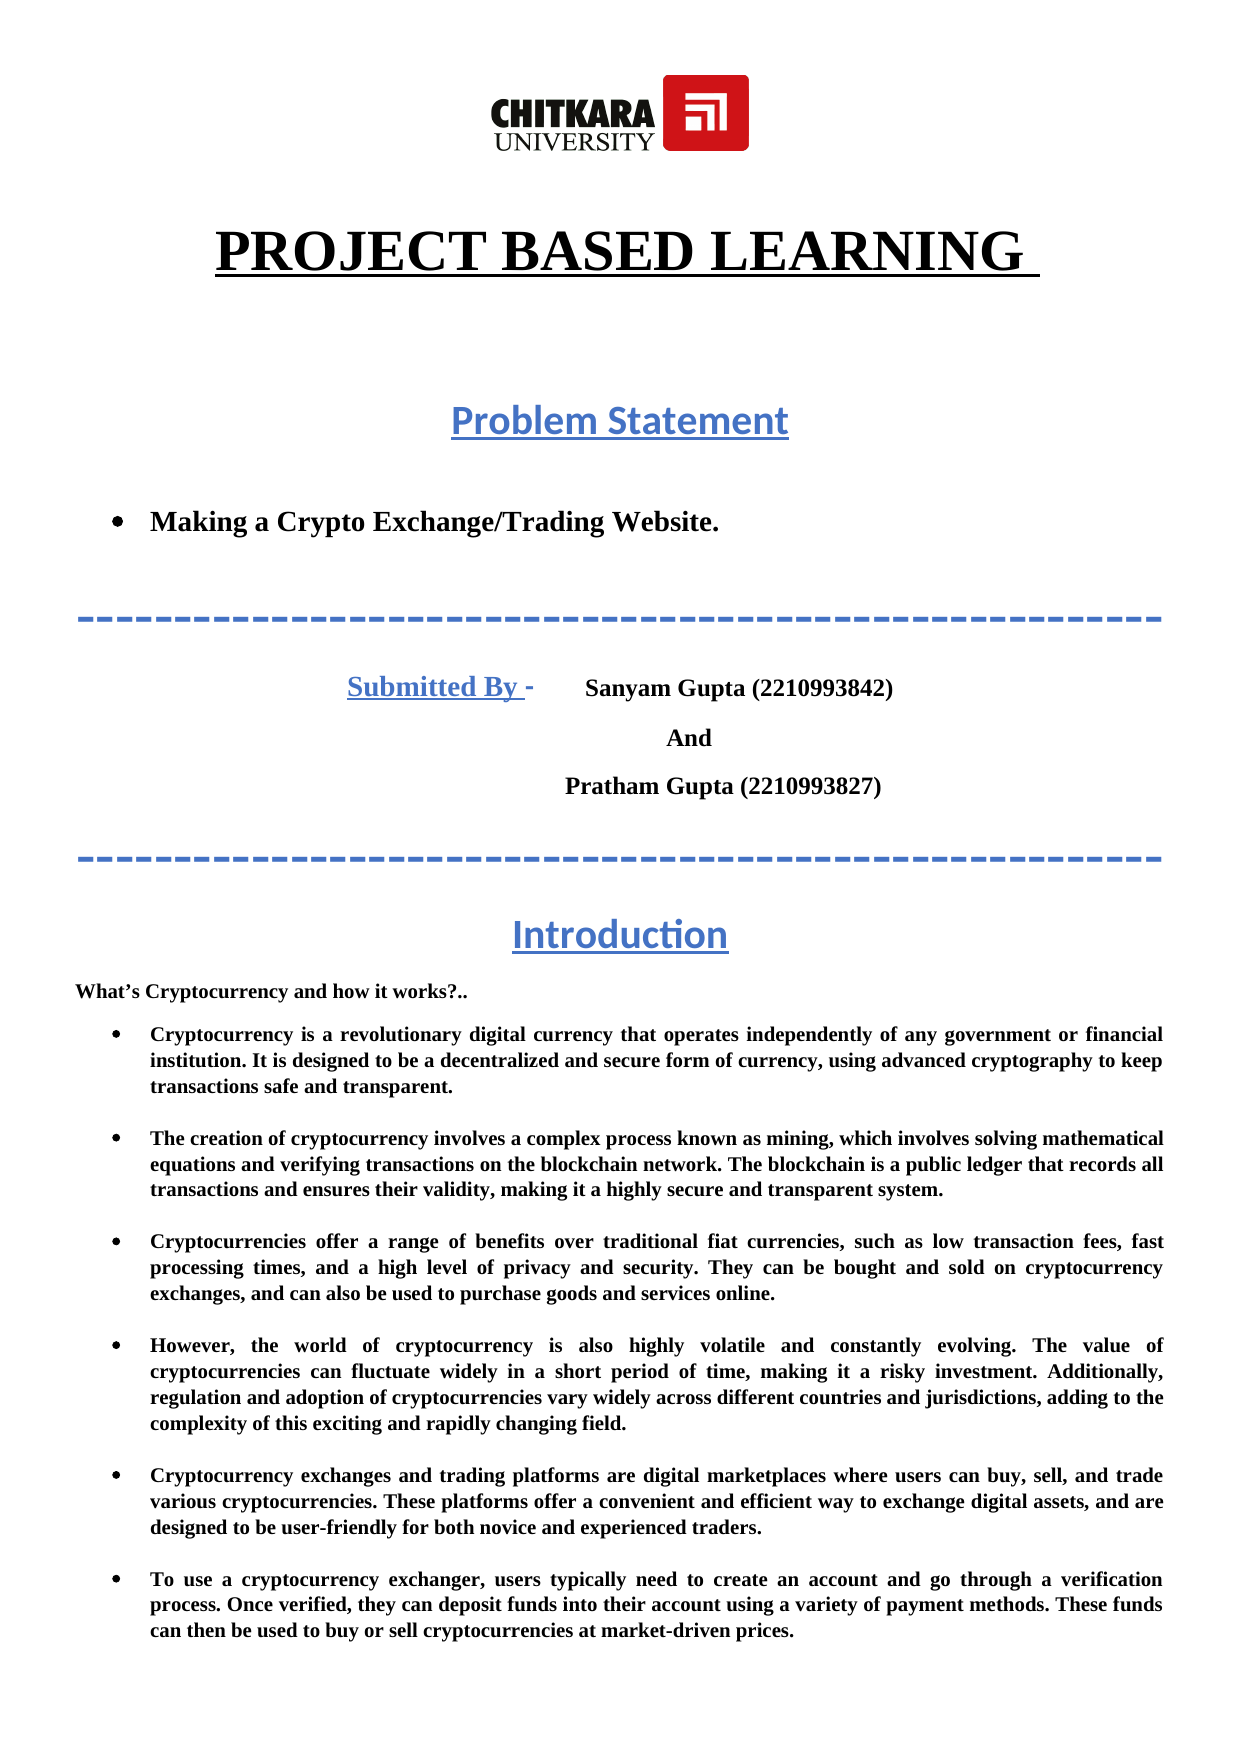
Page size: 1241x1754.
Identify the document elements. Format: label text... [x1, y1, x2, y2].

text And [75, 723, 1165, 752]
text Submitted By - Sanyam Gupta (2210993842) [75, 668, 1165, 704]
list Cryptocurrencies offer a range of benefits over traditional fiat currencies, such as low transaction fees, fast processing times, and a high level of privacy and security. They can be bought and sold on cryptocurrency exchanges, and can also be used to purchase goods and services online. [112, 1229, 1165, 1305]
text PROJECT BASED LEARNING [75, 216, 1165, 283]
list Making a Crypto Exchange/Trading Website. [112, 504, 1165, 538]
text Problem Statement [75, 394, 1165, 445]
picture [491, 75, 749, 151]
text What’s Cryptocurrency and how it works?.. [75, 979, 1165, 1003]
text Pratham Gupta (2210993827) [75, 771, 1165, 799]
list Cryptocurrency is a revolutionary digital currency that operates independently of any government or financial institution. It is designed to be a decentralized and secure form of currency, using advanced cryptography to keep transactions safe and transparent. [112, 1022, 1165, 1098]
list To use a cryptocurrency exchanger, users typically need to create an account and go through a verification process. Once verified, they can deposit funds into their account using a variety of payment methods. These funds can then be used to buy or sell cryptocurrencies at market-driven prices. [112, 1566, 1165, 1642]
text -------------------------------------------------------- [75, 818, 1165, 886]
text -------------------------------------------------------- [75, 579, 1165, 646]
list However, the world of cryptocurrency is also highly volatile and constantly evolving. The value of cryptocurrencies can fluctuate widely in a short period of time, making it a risky investment. Additionally, regulation and adoption of cryptocurrencies vary widely across different countries and jurisdictions, adding to the complexity of this exciting and rapidly changing field. [112, 1333, 1165, 1435]
list Cryptocurrency exchanges and trading platforms are digital marketplaces where users can buy, sell, and trade various cryptocurrencies. These platforms offer a convenient and efficient way to exchange digital assets, and are designed to be user-friendly for both novice and experienced traders. [112, 1463, 1165, 1539]
list The creation of cryptocurrency involves a complex process known as mining, which involves solving mathematical equations and verifying transactions on the blockchain network. The blockchain is a public ledger that records all transactions and ensures their validity, making it a highly secure and transparent system. [112, 1126, 1165, 1201]
text Introduction [75, 908, 1165, 958]
